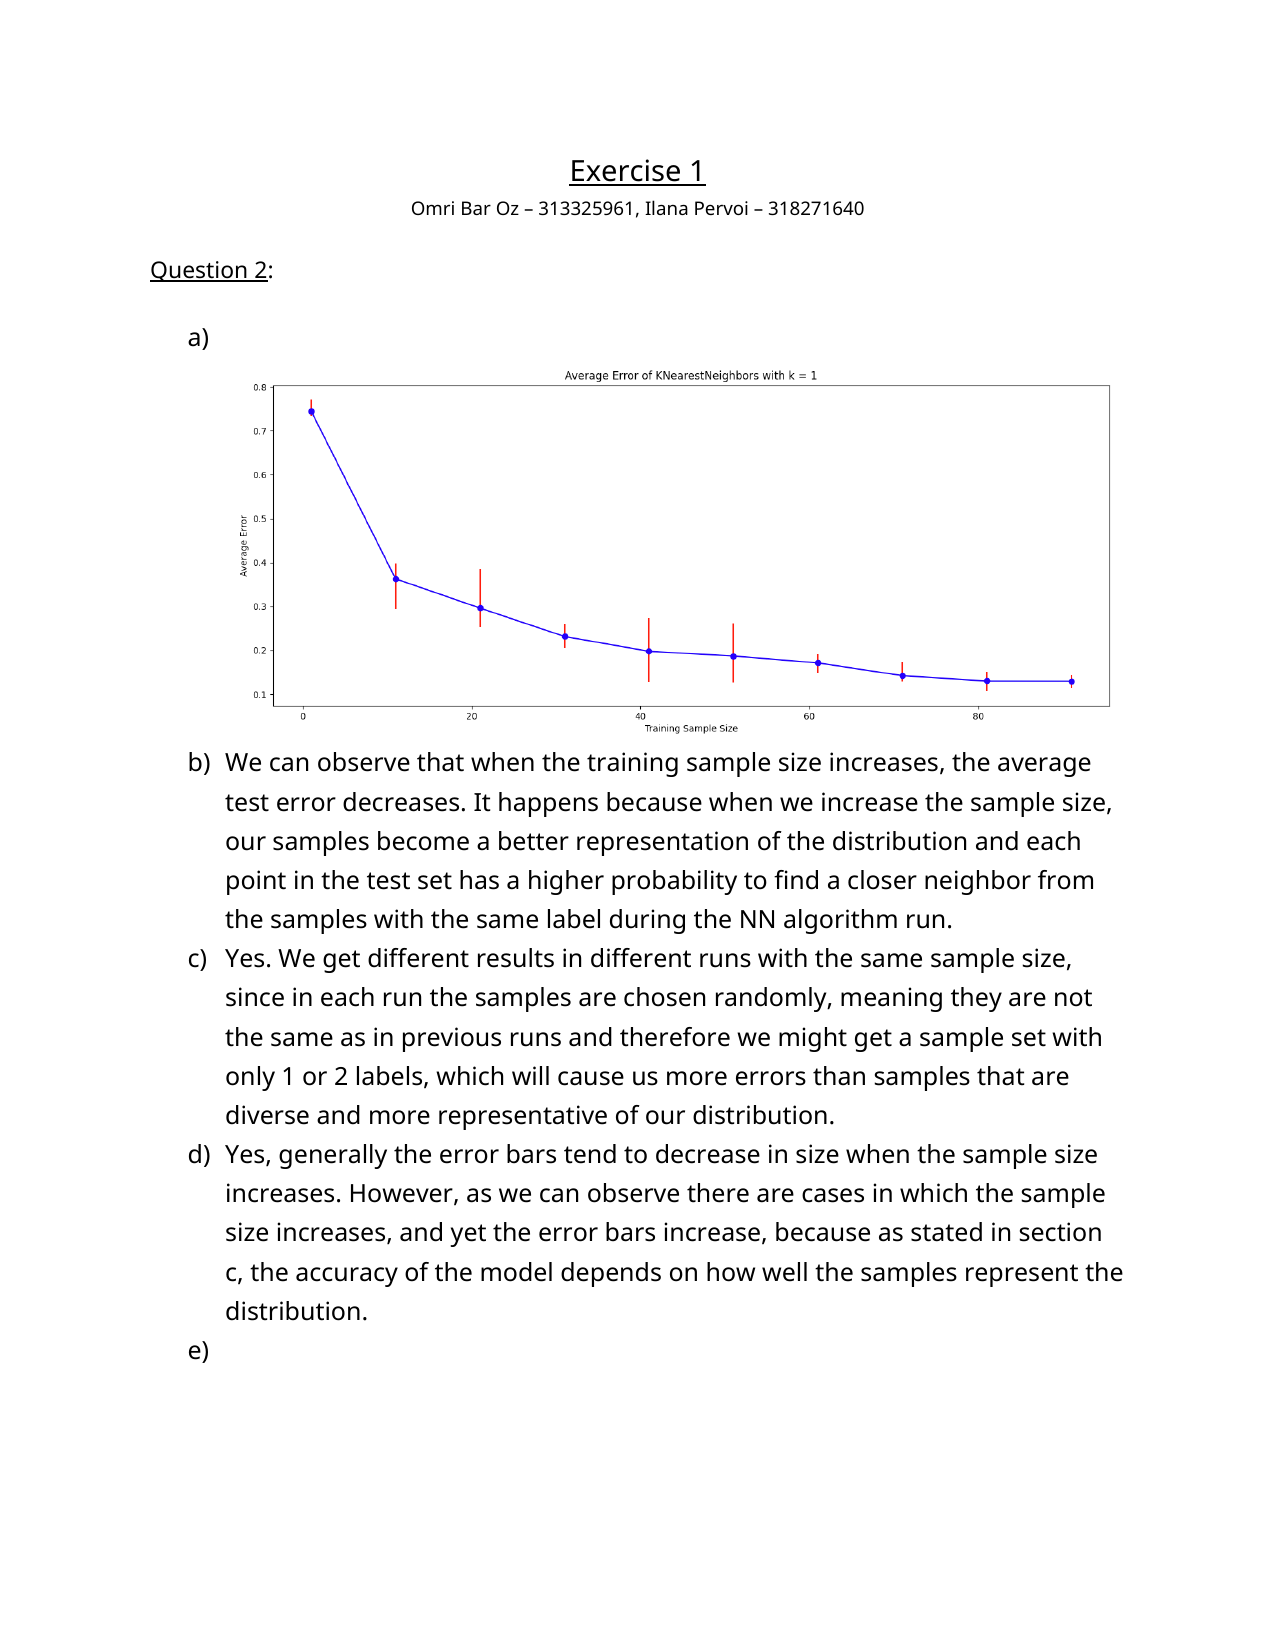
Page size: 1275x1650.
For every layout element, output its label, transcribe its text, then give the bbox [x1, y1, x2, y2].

list Yes, generally the error bars tend to decrease in size when the sample size increases. However, as we can observe there are cases in which the sample size increases, and yet the error bars increase, because as stated in section c, the accuracy of the model depends on how well the samples represent the distribution. [187, 1137, 1125, 1327]
picture [225, 358, 1124, 741]
text Question 2: [150, 254, 1125, 285]
list We can observe that when the training sample size increases, the average test error decreases. It happens because when we increase the sample size, our samples become a better representation of the distribution and each point in the test set has a higher probability to find a closer neighbor from the samples with the same label during the NN algorithm run. [187, 745, 1125, 936]
text Exercise 1 [150, 150, 1125, 190]
text Omri Bar Oz – 313325961, Ilana Pervoi – 318271640 [150, 196, 1125, 221]
list Yes. We get different results in different runs with the same sample size, since in each run the samples are chosen randomly, meaning they are not the same as in previous runs and therefore we might get a sample set with only 1 or 2 labels, which will cause us more errors than samples that are diverse and more representative of our distribution. [187, 941, 1125, 1132]
